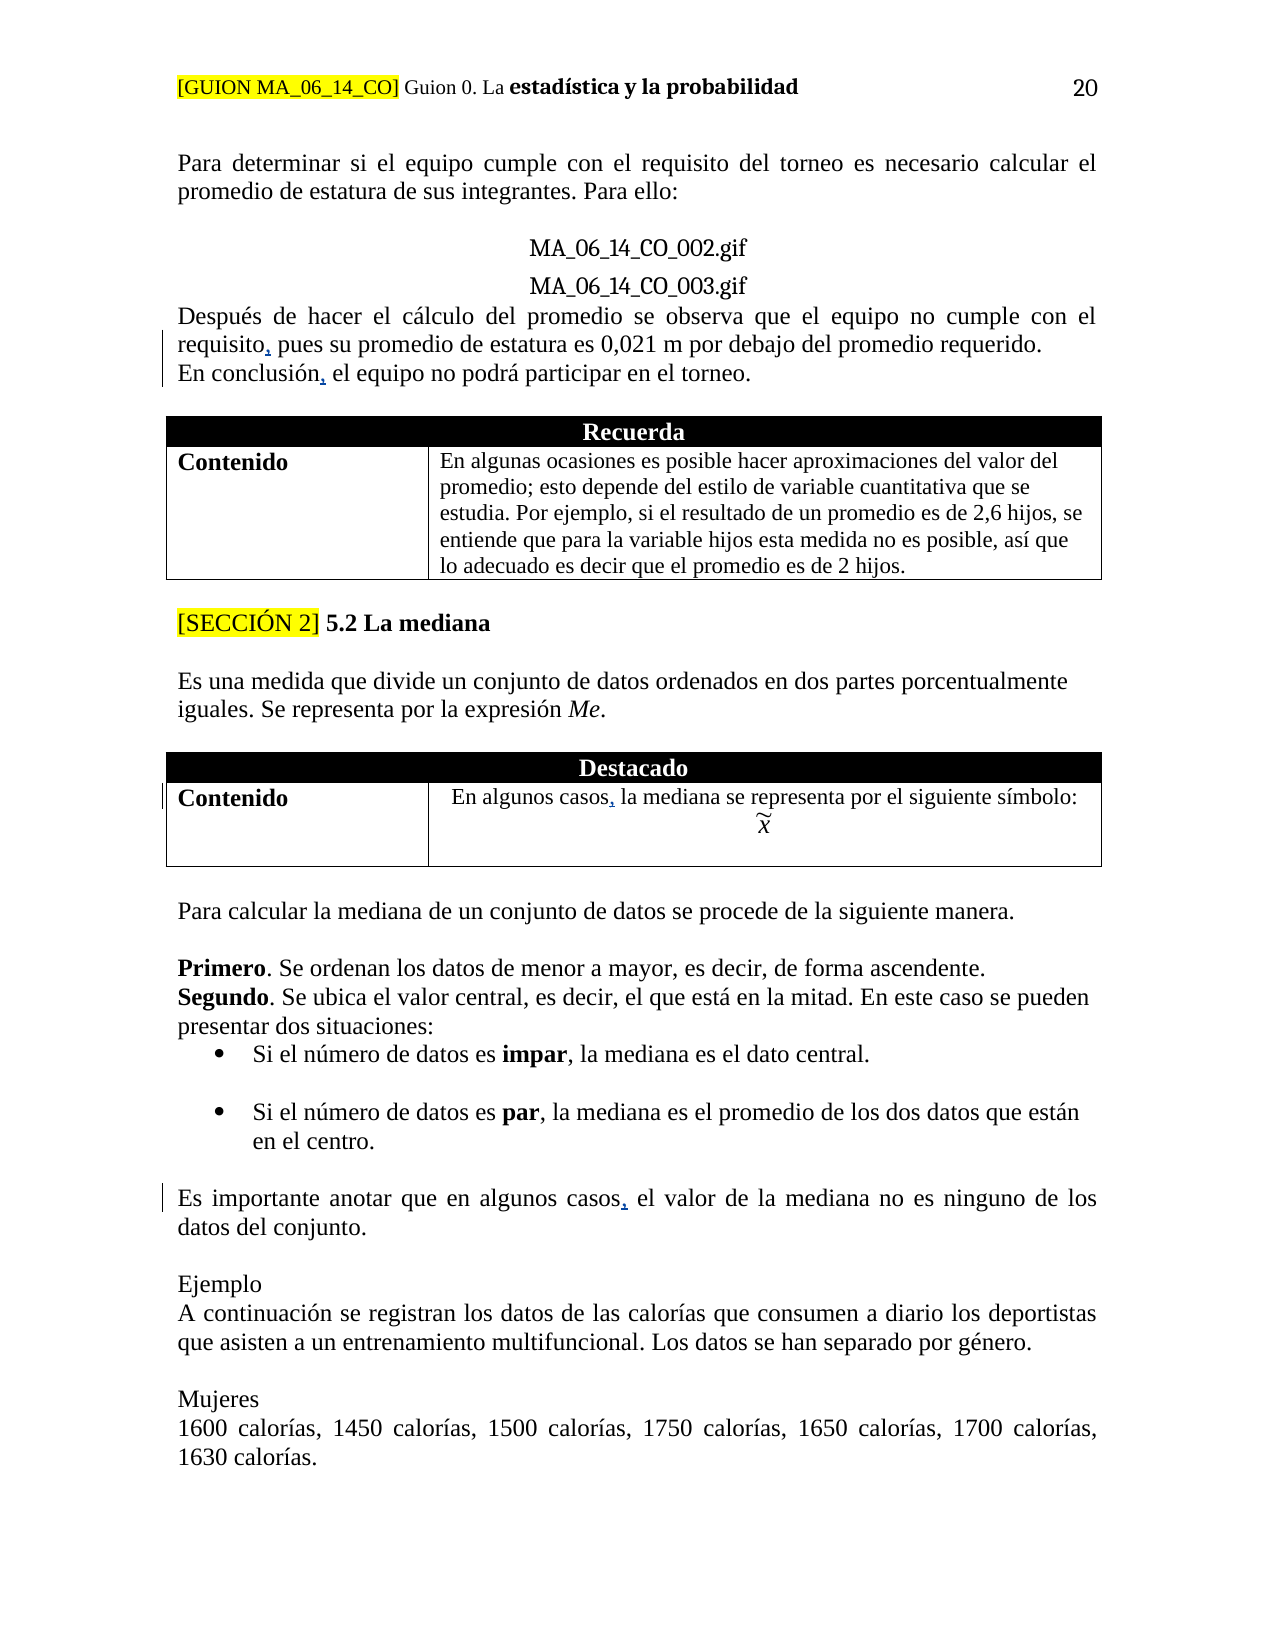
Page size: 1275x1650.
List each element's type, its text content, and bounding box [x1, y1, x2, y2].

text Es una medida que divide un conjunto de datos ordenados en dos partes porcentualmente iguales. Se representa por la expresión Me. [177, 666, 1098, 723]
table_cell En algunas ocasiones es posible hacer aproximaciones del valor del promedio; esto depende del estilo de variable cuantitativa que se estudia. Por ejemplo, si el resultado de un promedio es de 2,6 hijos, se entiende que para la variable hijos esta medida no es posible, así que lo adecuado es decir que el promedio es de 2 hijos. [429, 447, 1101, 578]
text Para determinar si el equipo cumple con el requisito del torneo es necesario calcular el promedio de estatura de sus integrantes. Para ello: [177, 148, 1098, 205]
text Mujeres [177, 1384, 1098, 1413]
text MA_06_14_CO_002.gif [177, 205, 1098, 263]
text Es importante anotar que en algunos casos el valor de la mediana no es ninguno de los datos del conjunto. [177, 1183, 1098, 1241]
table_header Destacado [167, 753, 1101, 782]
table_header Recuerda [167, 417, 1101, 446]
text A continuación se registran los datos de las calorías que consumen a diario los deportistas que asisten a un entrenamiento multifuncional. Los datos se han separado por género. [177, 1298, 1098, 1356]
text MA_06_14_CO_003.gif [177, 263, 1098, 301]
text 1600 calorías, 1450 calorías, 1500 calorías, 1750 calorías, 1650 calorías, 1700 calorías, 1630 calorías. [177, 1413, 1098, 1471]
text Para calcular la mediana de un conjunto de datos se procede de la siguiente manera. [177, 896, 1098, 924]
list Si el número de datos es par, la mediana es el promedio de los dos datos que están en el centro. [215, 1097, 1098, 1154]
list Si el número de datos es impar, la mediana es el dato central. [215, 1039, 1098, 1068]
text Ejemplo [177, 1269, 1098, 1298]
table_cell Contenido [167, 783, 428, 866]
text [SECCIÓN 2] 5.2 La mediana [319, 608, 1098, 637]
text Segundo. Se ubica el valor central, es decir, el que está en la mitad. En este caso se pueden presentar dos situaciones: [177, 982, 1098, 1039]
text En conclusión el equipo no podrá participar en el torneo. [177, 358, 1098, 387]
table_cell En algunos casos la mediana se representa por el siguiente símbolo: [429, 783, 1101, 866]
text Primero. Se ordenan los datos de menor a mayor, es decir, de forma ascendente. [177, 953, 1098, 982]
table_cell Contenido [167, 447, 428, 578]
